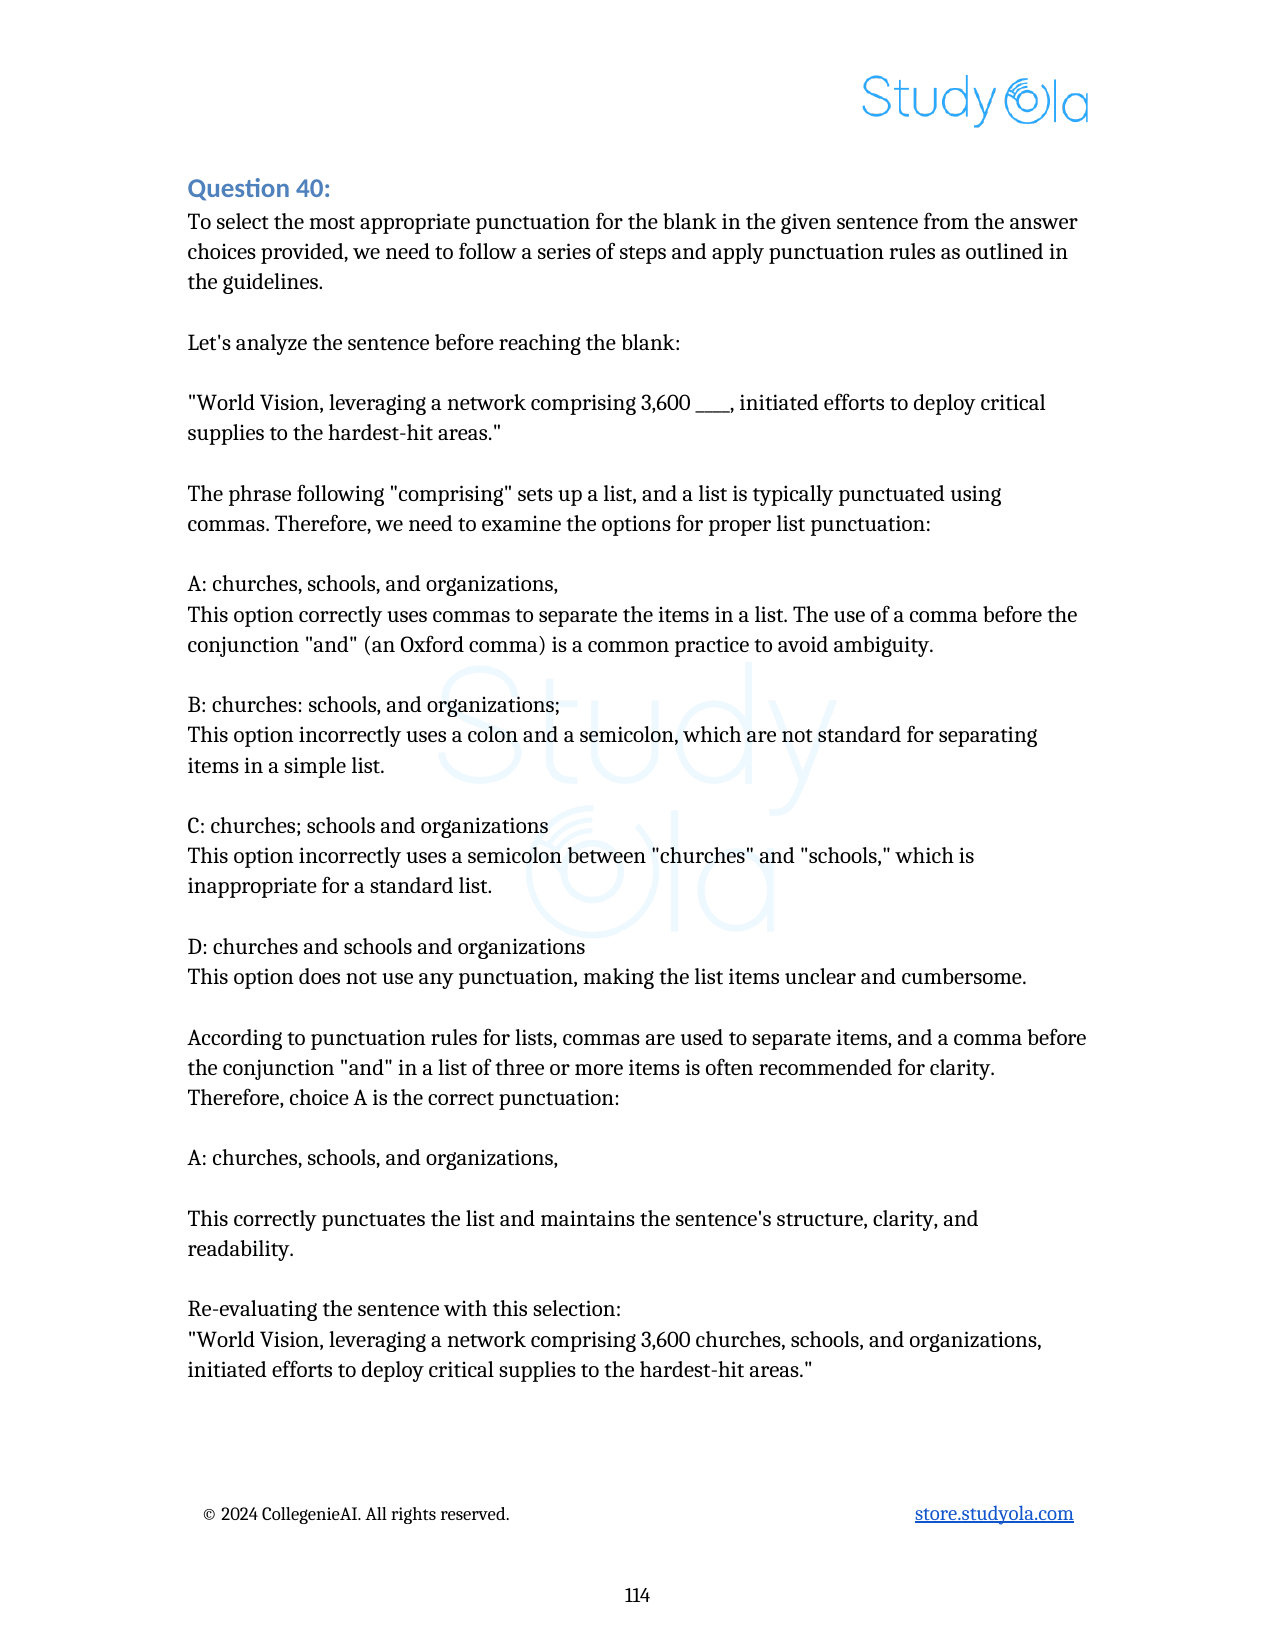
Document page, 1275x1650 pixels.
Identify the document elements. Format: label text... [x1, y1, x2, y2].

picture [862, 75, 1088, 128]
subtitle Question 40: [187, 171, 1087, 204]
picture [187, 163, 1088, 1437]
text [187, 209, 1087, 1413]
